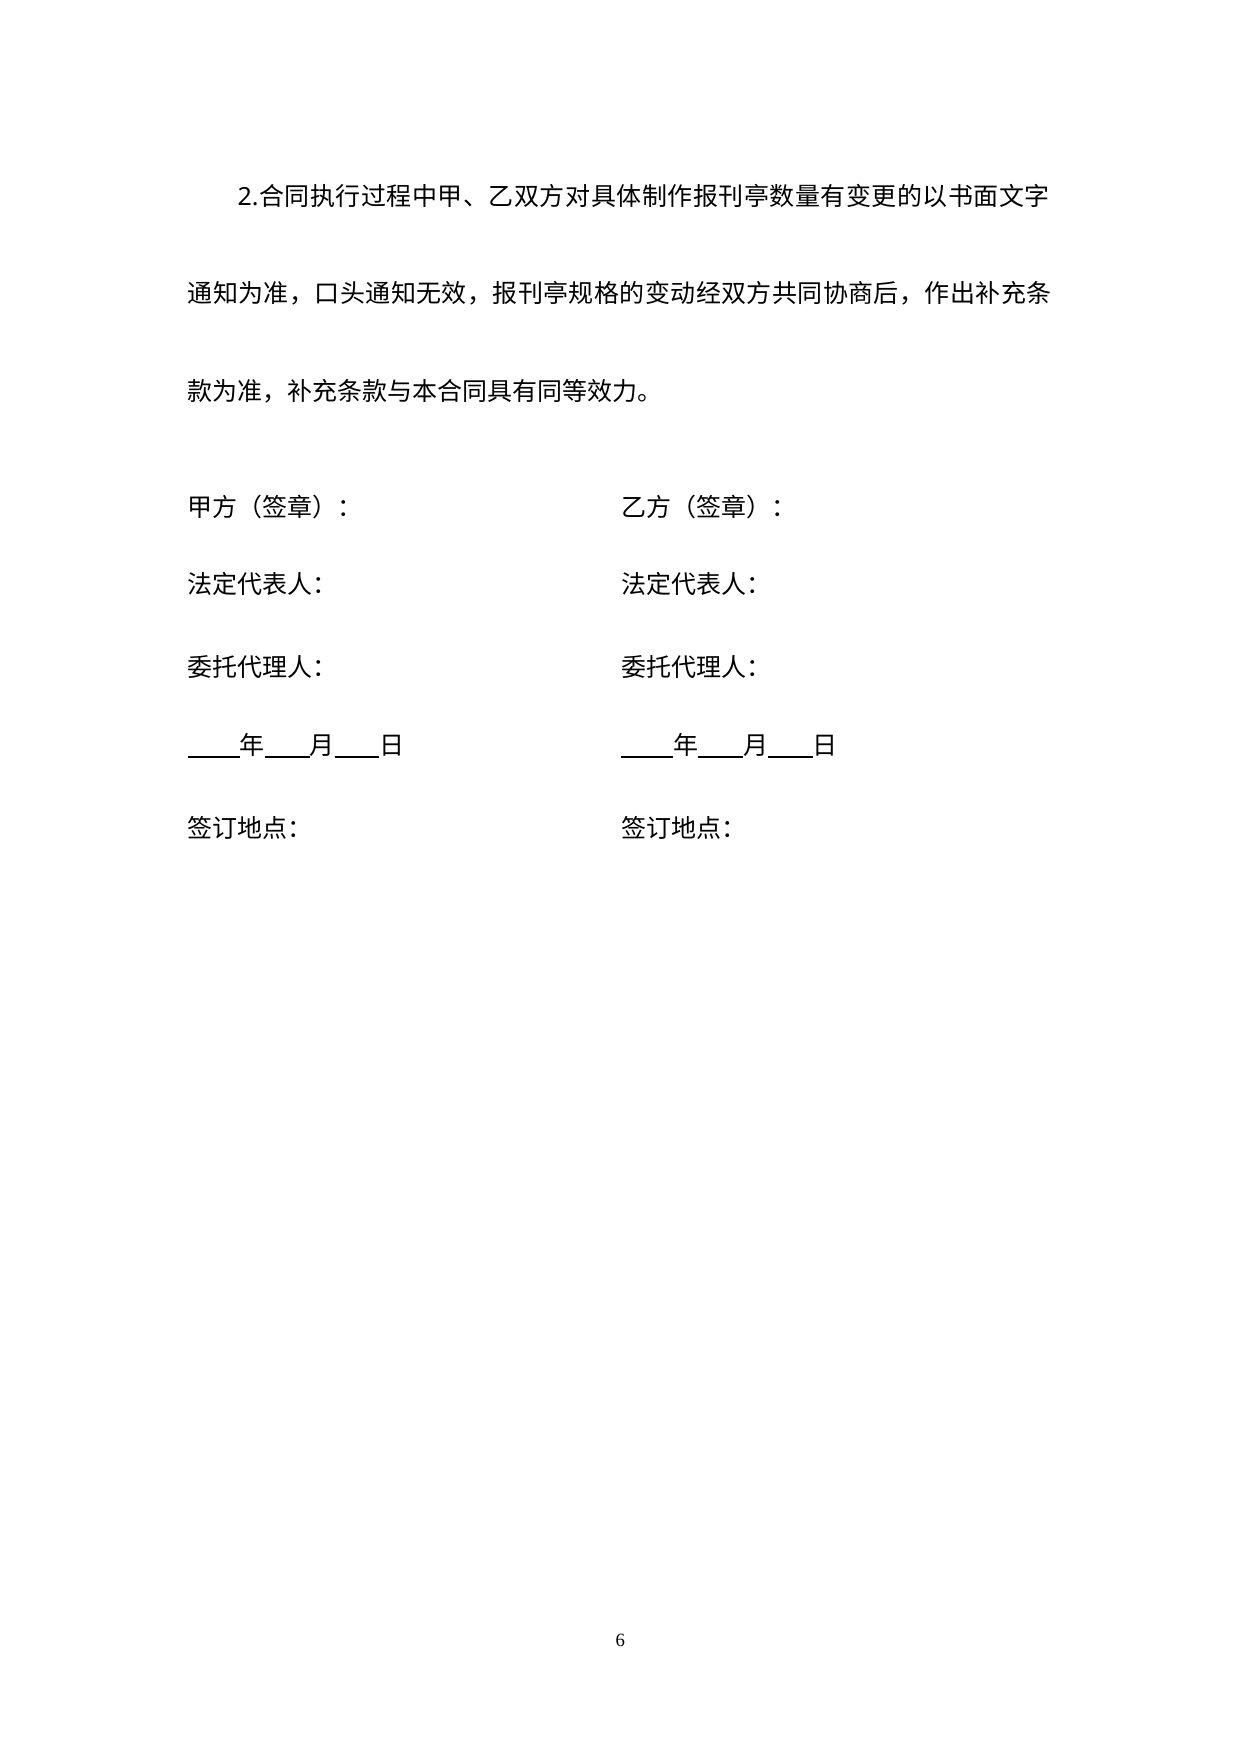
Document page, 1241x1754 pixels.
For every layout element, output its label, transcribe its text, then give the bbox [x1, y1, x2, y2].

table_cell 法定代表人： 委托代理人： [176, 550, 610, 711]
text 2.合同执行过程中甲、乙双方对具体制作报刊亭数量有变更的以书面文字通知为准，口头通知无效，报刊亭规格的变动经双方共同协商后，作出补充条款为准，补充条款与本合同具有同等效力。 [187, 162, 1053, 422]
table_header 乙方（签章）： [610, 473, 1041, 550]
table_cell 年 月 日 签订地点： [610, 711, 1041, 871]
table_cell 年 月 日 签订地点： [176, 711, 610, 871]
table_header 甲方（签章）： [176, 473, 610, 550]
table_cell 法定代表人： 委托代理人： [610, 550, 1041, 711]
